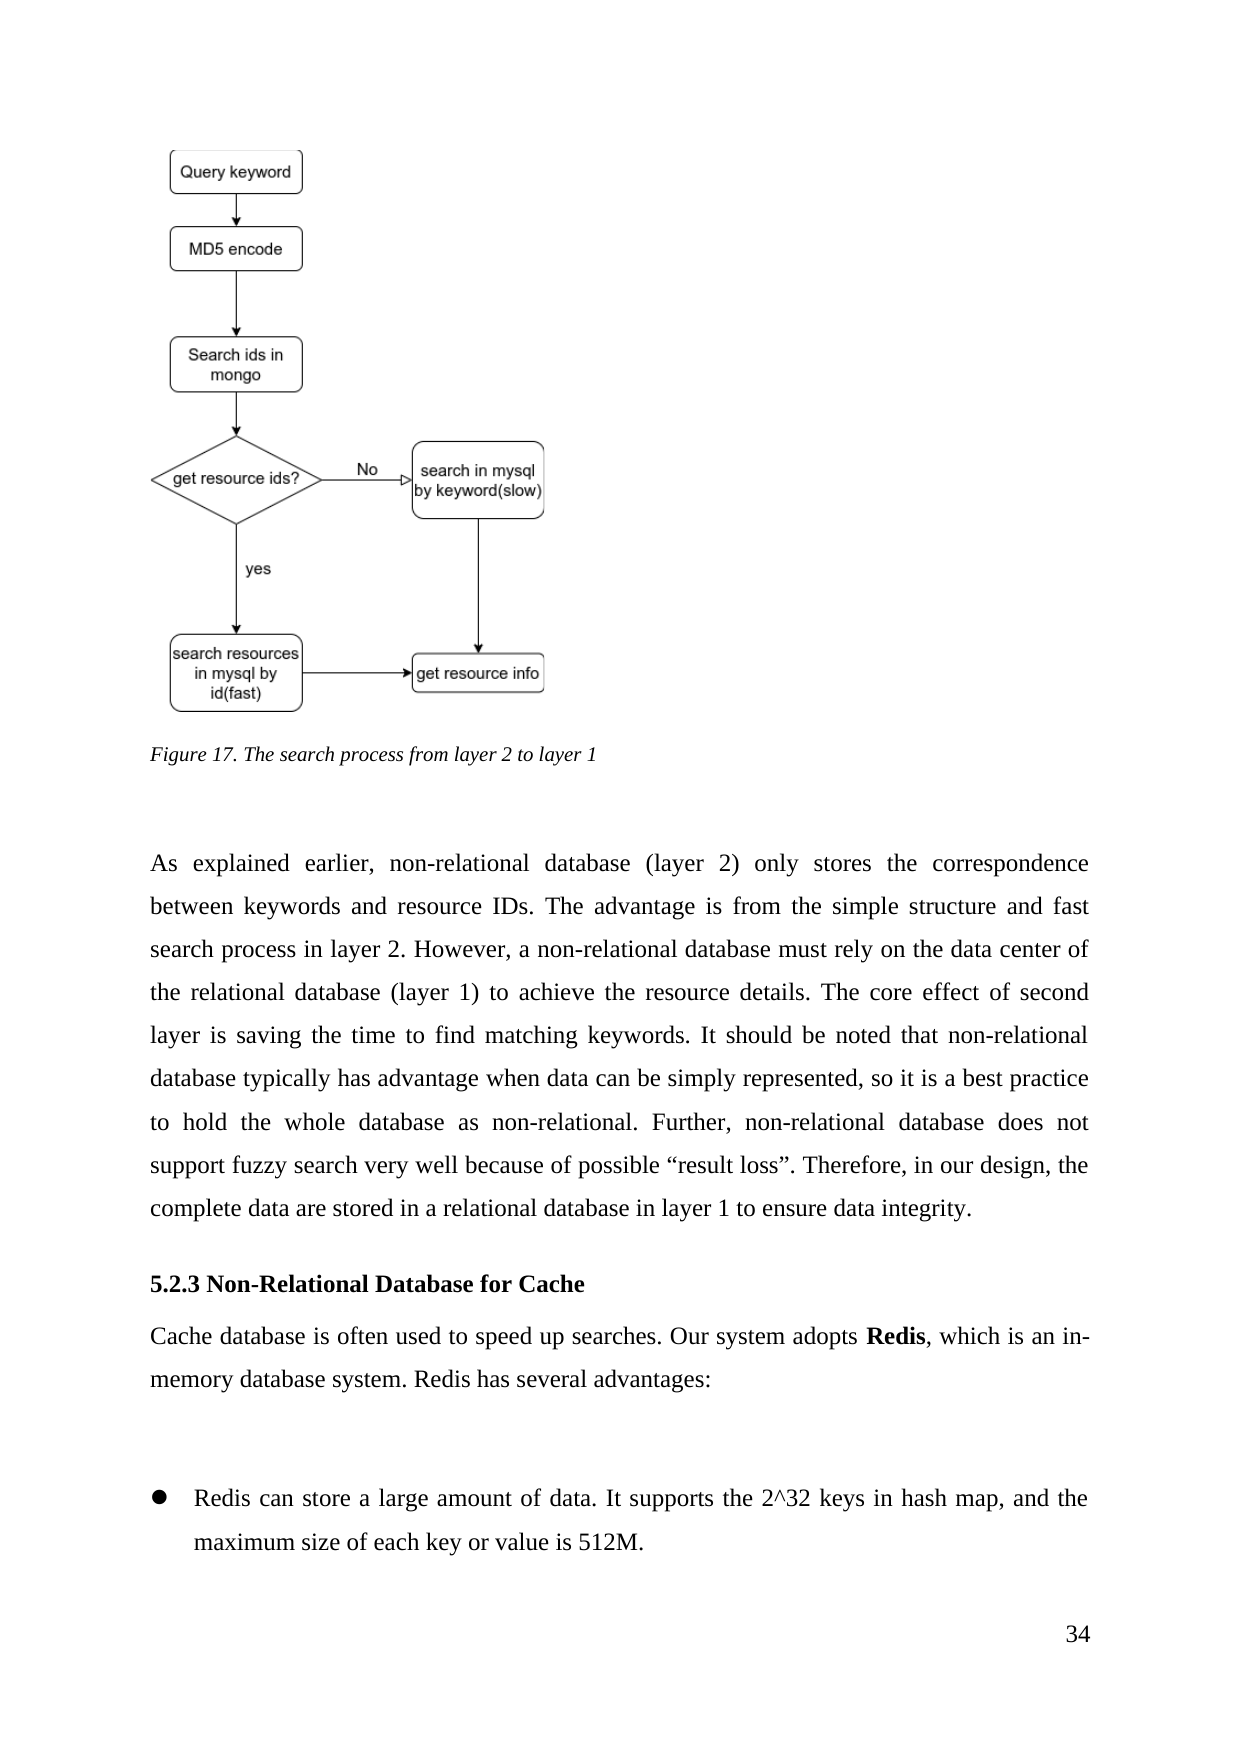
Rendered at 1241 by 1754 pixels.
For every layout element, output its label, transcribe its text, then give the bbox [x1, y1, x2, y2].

text Cache database is often used to speed up searches. Our system adopts Redis, which is a database system. Redis has several advantages: [150, 1321, 1090, 1393]
text 17 The search process from layer 2 to layer 1 [150, 742, 1090, 766]
text As explained earlier, non-relational database (layer 2) only stores the correspondence between keywords and resource IDs. The advantage is from the simple structure and fast search process in layer 2. However, a non-relational database must rely on the data center of the relational database (layer 1) to achieve the resource details. The core effect of second layer is saving the time to find matching keywords.non-relational database typically has advantage when data can be simply represented, so it is best to hold the whole database as non-relational. Further, non-relational database does not support fuzzy search very well because of possible “result loss”. Therefore, in our design, the complete data are stored in a relational database layer 1 to ensure data integrity. [150, 848, 1090, 1222]
subtitle 5.2.3 Non-Relational Database for Cache [150, 1269, 1090, 1298]
picture [150, 150, 545, 712]
list Redis can store a large amount of data. It supports the 2^32 keys in hash map, and the maximum size of each key or value is 512M. [150, 1483, 1090, 1555]
